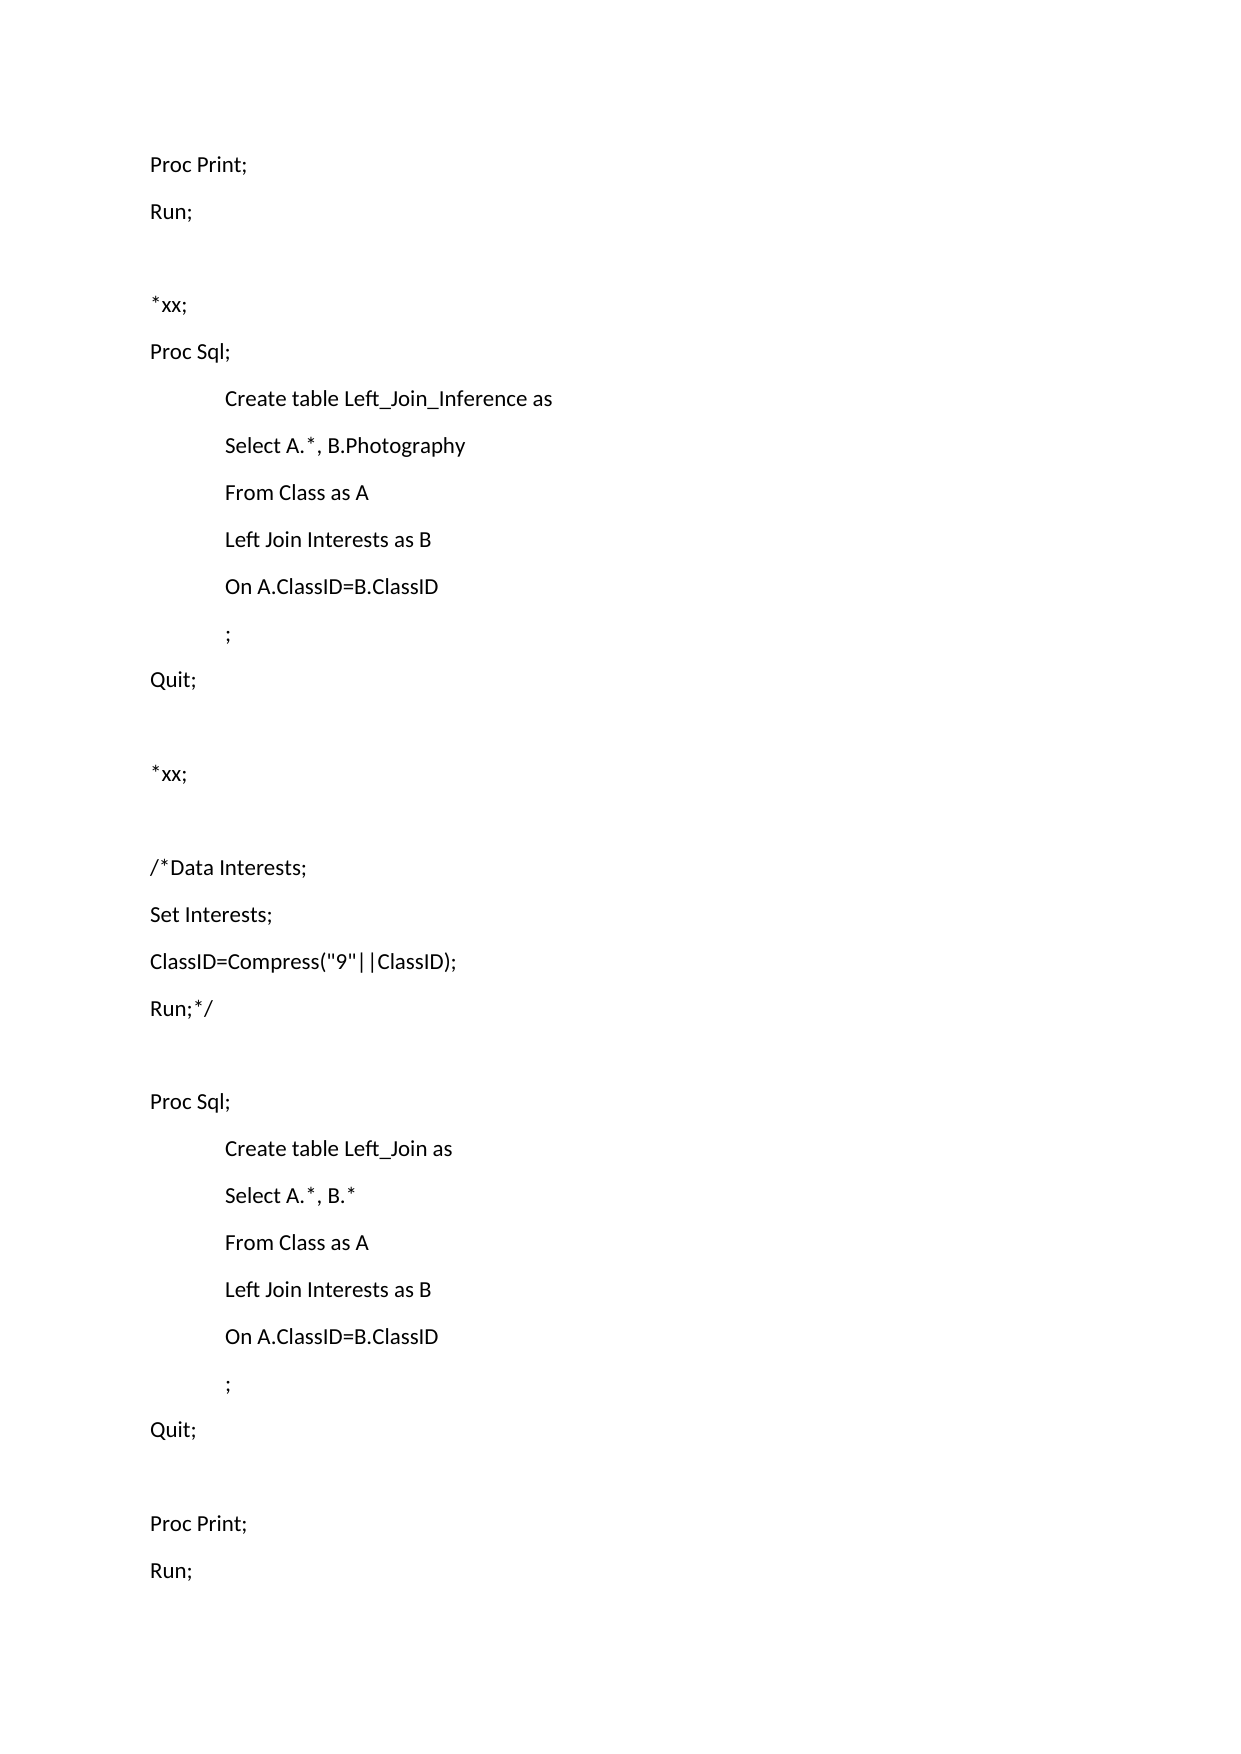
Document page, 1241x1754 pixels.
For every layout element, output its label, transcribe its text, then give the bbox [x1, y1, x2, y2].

text Select A.*, B.* [150, 1181, 1090, 1209]
text Run;*/ [150, 994, 1090, 1022]
text From Class as A [150, 1228, 1090, 1256]
text On A.ClassID=B.ClassID [150, 572, 1090, 600]
text *xx; [150, 759, 1090, 787]
text Left Join Interests as B [150, 1275, 1090, 1303]
text ; [150, 619, 1090, 647]
text Select A.*, B.Photography [150, 431, 1090, 459]
text *xx; [150, 291, 1090, 319]
text Quit; [150, 1416, 1090, 1444]
text ClassID=Compress("9"||ClassID); [150, 947, 1090, 975]
text Proc Print; [150, 1509, 1090, 1537]
text Create table Left_Join_Inference as [150, 384, 1090, 412]
text From Class as A [150, 478, 1090, 506]
text Left Join Interests as B [150, 525, 1090, 553]
text Set Interests; [150, 900, 1090, 928]
text Proc Sql; [150, 1087, 1090, 1116]
text Run; [150, 1556, 1090, 1584]
text ; [150, 1369, 1090, 1397]
text Run; [150, 197, 1090, 225]
text Quit; [150, 666, 1090, 694]
text /*Data Interests; [150, 853, 1090, 881]
text Proc Sql; [150, 337, 1090, 366]
text Proc Print; [150, 150, 1090, 178]
text Create table Left_Join as [150, 1134, 1090, 1162]
text On A.ClassID=B.ClassID [150, 1322, 1090, 1350]
